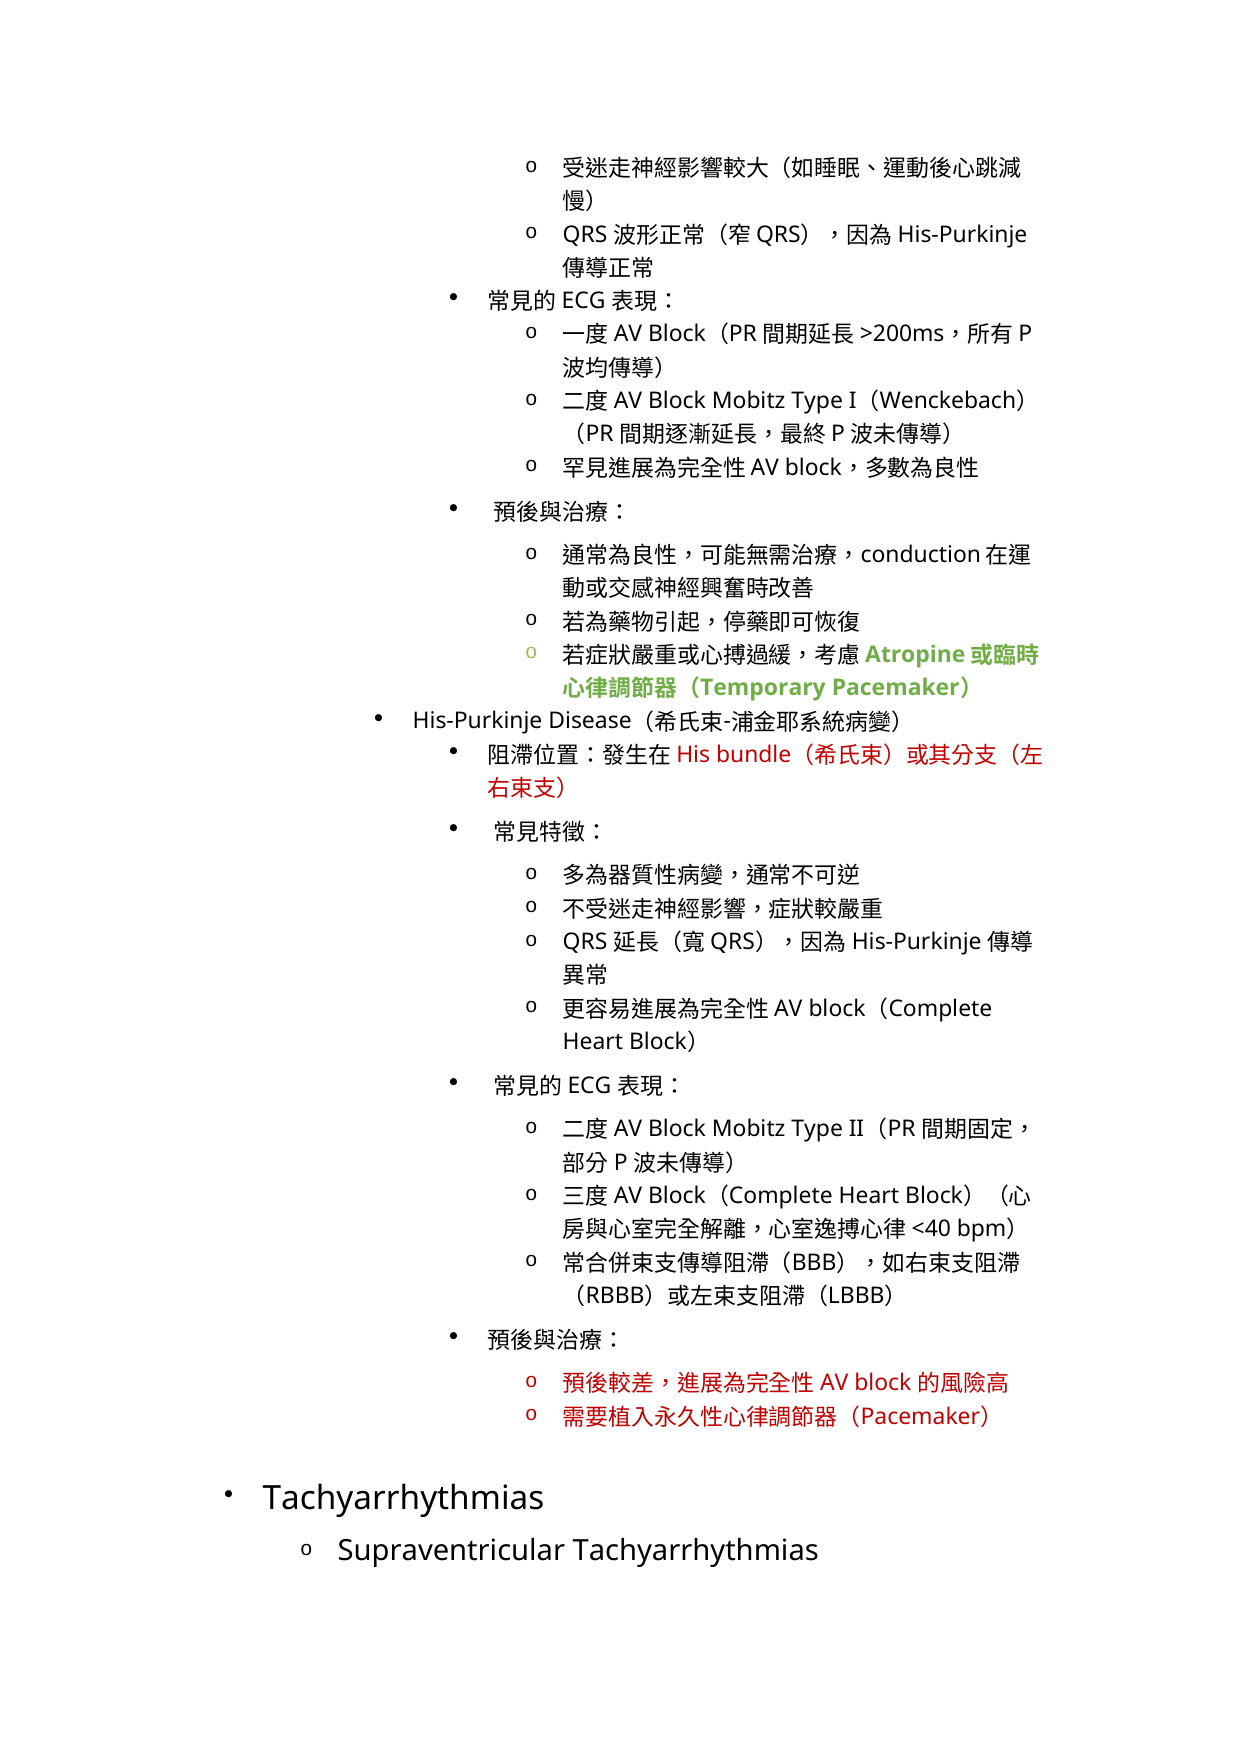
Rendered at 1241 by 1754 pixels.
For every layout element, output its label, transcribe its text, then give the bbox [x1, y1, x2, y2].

list 二度 AV Block Mobitz Type II（PR 間期固定，部分 P 波未傳導） [525, 1111, 1053, 1178]
list 三度 AV Block（Complete Heart Block）（心房與心室完全解離，心室逸搏心律 <40 bpm） [525, 1178, 1053, 1244]
list 若為藥物引起，停藥即可恢復 [525, 603, 1053, 637]
list 預後與治療： [450, 1322, 1053, 1355]
list 常見的 ECG 表現： [450, 283, 1053, 316]
list 阻滯位置：發生在 His bundle（希氏束）或其分支（左右束支） [450, 737, 1053, 803]
list 若症狀嚴重或心搏過緩，考慮Atropine或臨時心律調節器（Temporary Pacemaker） [525, 637, 1053, 703]
list Tachyarrhythmias [225, 1474, 1053, 1519]
list 受迷走神經影響較大（如睡眠、運動後心跳減慢） [525, 150, 1053, 216]
list 預後較差，進展為完全性 AV block 的風險高 [525, 1365, 1053, 1399]
list 常合併束支傳導阻滯（BBB），如右束支阻滯（RBBB）或左束支阻滯（LBBB） [525, 1244, 1053, 1311]
list QRS 波形正常（窄 QRS），因為 His-Purkinje 傳導正常 [525, 216, 1053, 283]
list 多為器質性病變，通常不可逆 [525, 857, 1053, 891]
list Supraventricular Tachyarrhythmias [300, 1529, 1053, 1569]
list 常見特徵： [450, 814, 1053, 847]
list 更容易進展為完全性 AV block（Complete Heart Block） [525, 990, 1053, 1057]
list 通常為良性，可能無需治療，conduction在運動或交感神經興奮時改善 [525, 537, 1053, 603]
list 不受迷走神經影響，症狀較嚴重 [525, 891, 1053, 924]
list 常見的 ECG 表現： [450, 1067, 1053, 1101]
list QRS 延長（寬 QRS），因為 His-Purkinje 傳導異常 [525, 924, 1053, 990]
list 罕見進展為完全性AV block，多數為良性 [525, 449, 1053, 483]
list 二度 AV Block Mobitz Type I（Wenckebach）（PR 間期逐漸延長，最終 P 波未傳導） [525, 383, 1053, 449]
list 預後與治療： [450, 493, 1053, 527]
list 一度 AV Block（PR 間期延長 >200ms，所有 P 波均傳導） [525, 316, 1053, 383]
list 需要植入永久性心律調節器（Pacemaker） [525, 1399, 1053, 1432]
list His-Purkinje Disease（希氏束-浦金耶系統病變） [375, 703, 1053, 737]
